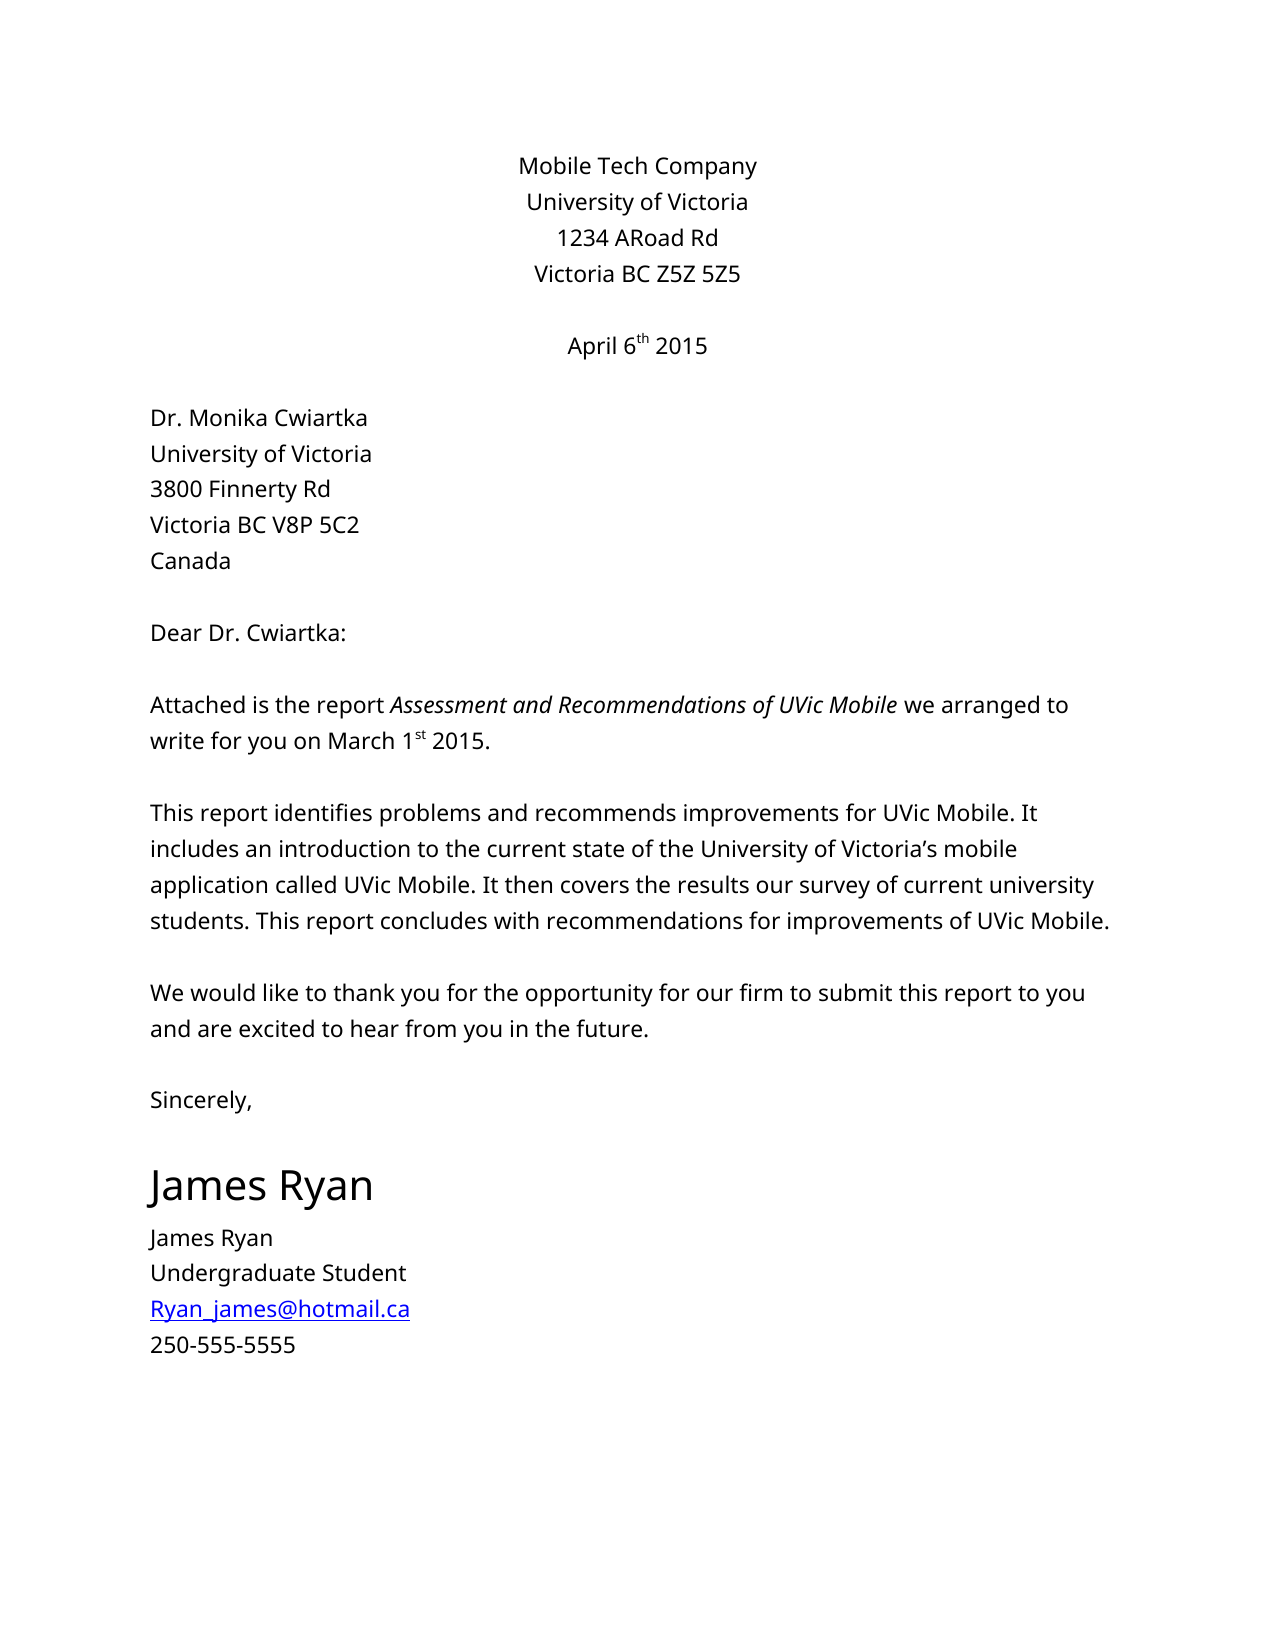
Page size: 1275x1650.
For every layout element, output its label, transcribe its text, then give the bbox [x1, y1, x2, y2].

text Attached is the report Assessment and Recommendations of UVic Mobile we arranged to write for you on March 1st 2015. [150, 689, 1125, 756]
text 3800 Finnerty Rd [150, 473, 1125, 505]
text 1234 ARoad Rd [150, 222, 1125, 253]
text University of Victoria [150, 186, 1125, 217]
text James Ryan [150, 1221, 1125, 1253]
text April 6th 2015 [150, 330, 1125, 361]
text Dr. Monika Cwiartka [150, 402, 1125, 433]
text Sincerely, [150, 1084, 1125, 1116]
text Mobile Tech Company [150, 150, 1125, 181]
text Victoria BC V8P 5C2 [150, 509, 1125, 541]
text This report identifies problems and recommends improvements for UVic Mobile. It includes an introduction to the current state of the University of Victoria’s mobile application called UVic Mobile. It then covers the results our survey of current university students. This report concludes with recommendations for improvements of UVic Mobile. [150, 797, 1125, 936]
text University of Victoria [150, 437, 1125, 469]
text Canada [150, 545, 1125, 577]
text Undergraduate Student [150, 1257, 1125, 1289]
text James Ryan [150, 1156, 1125, 1213]
text Ryan_james@hotmail.ca [150, 1293, 1125, 1324]
text 250-555-5555 [150, 1329, 1125, 1361]
text Victoria BC Z5Z 5Z5 [150, 258, 1125, 289]
text We would like to thank you for the opportunity for our firm to submit this report to you and are excited to hear from you in the future. [150, 977, 1125, 1044]
text Dear Dr. Cwiartka: [150, 617, 1125, 648]
